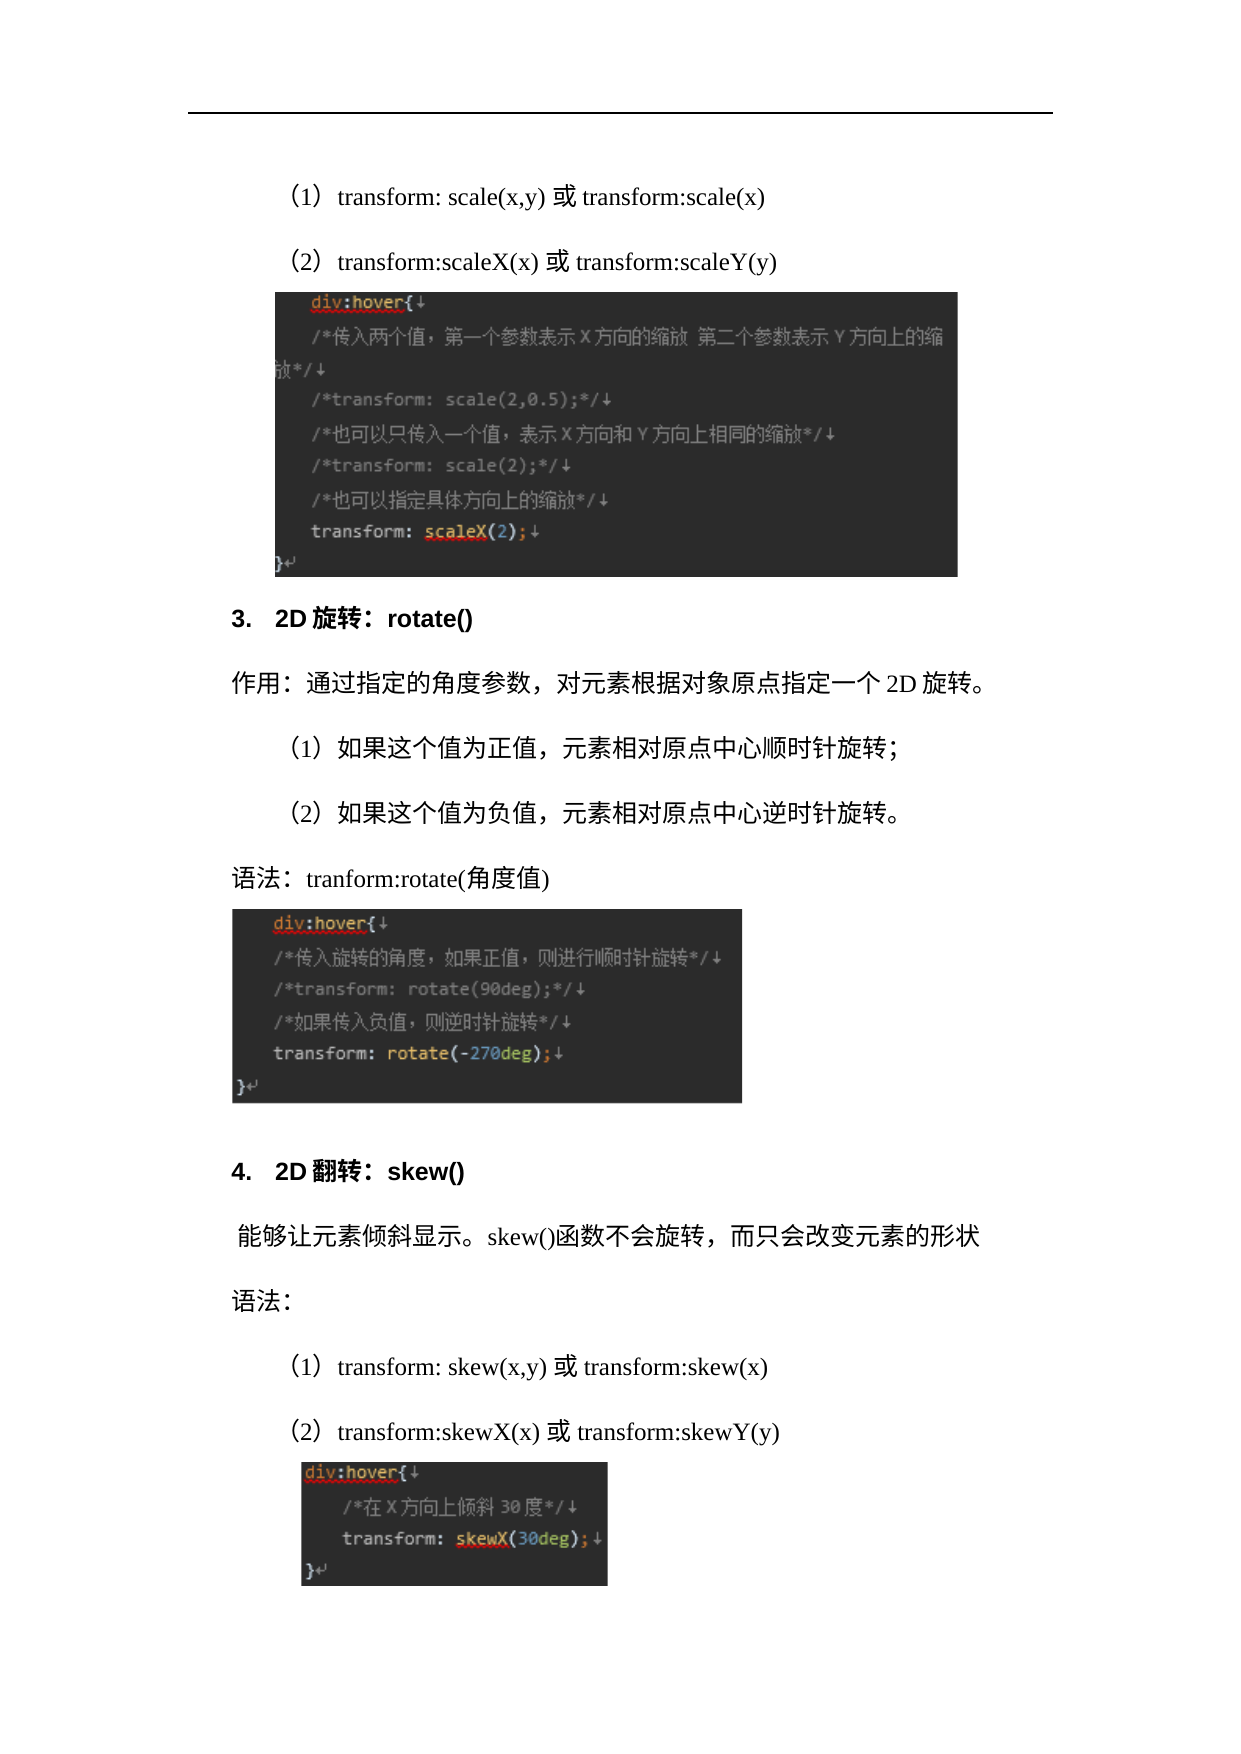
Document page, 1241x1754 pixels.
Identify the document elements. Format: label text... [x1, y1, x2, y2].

text 语法： [231, 1267, 1053, 1332]
picture [231, 909, 743, 1105]
text （1）transform: scale(x,y) 或transform:scale(x) [231, 162, 1053, 227]
text 能够让元素倾斜显示。skew()函数不会旋转，而只会改变元素的形状 [187, 1202, 1053, 1267]
subtitle 2D旋转：rotate() [231, 584, 1053, 649]
text （1）transform: skew(x,y) 或transform:skew(x) [231, 1332, 1053, 1397]
picture [300, 1462, 608, 1586]
text （2）transform:skewX(x) 或 transform:skewY(y) [217, 1397, 1053, 1462]
text （2）transform:scaleX(x) 或 transform:scaleY(y) [217, 227, 1053, 292]
text 作用：通过指定的角度参数，对元素根据对象原点指定一个2D旋转。 [187, 649, 1053, 714]
text （1）如果这个值为正值，元素相对原点中心顺时针旋转； [225, 714, 1053, 779]
subtitle 2D翻转：skew() [231, 1137, 1053, 1202]
text （2）如果这个值为负值，元素相对原点中心逆时针旋转。 [225, 779, 1053, 844]
text 语法：tranform:rotate(角度值) [187, 844, 1053, 909]
picture [275, 292, 958, 577]
